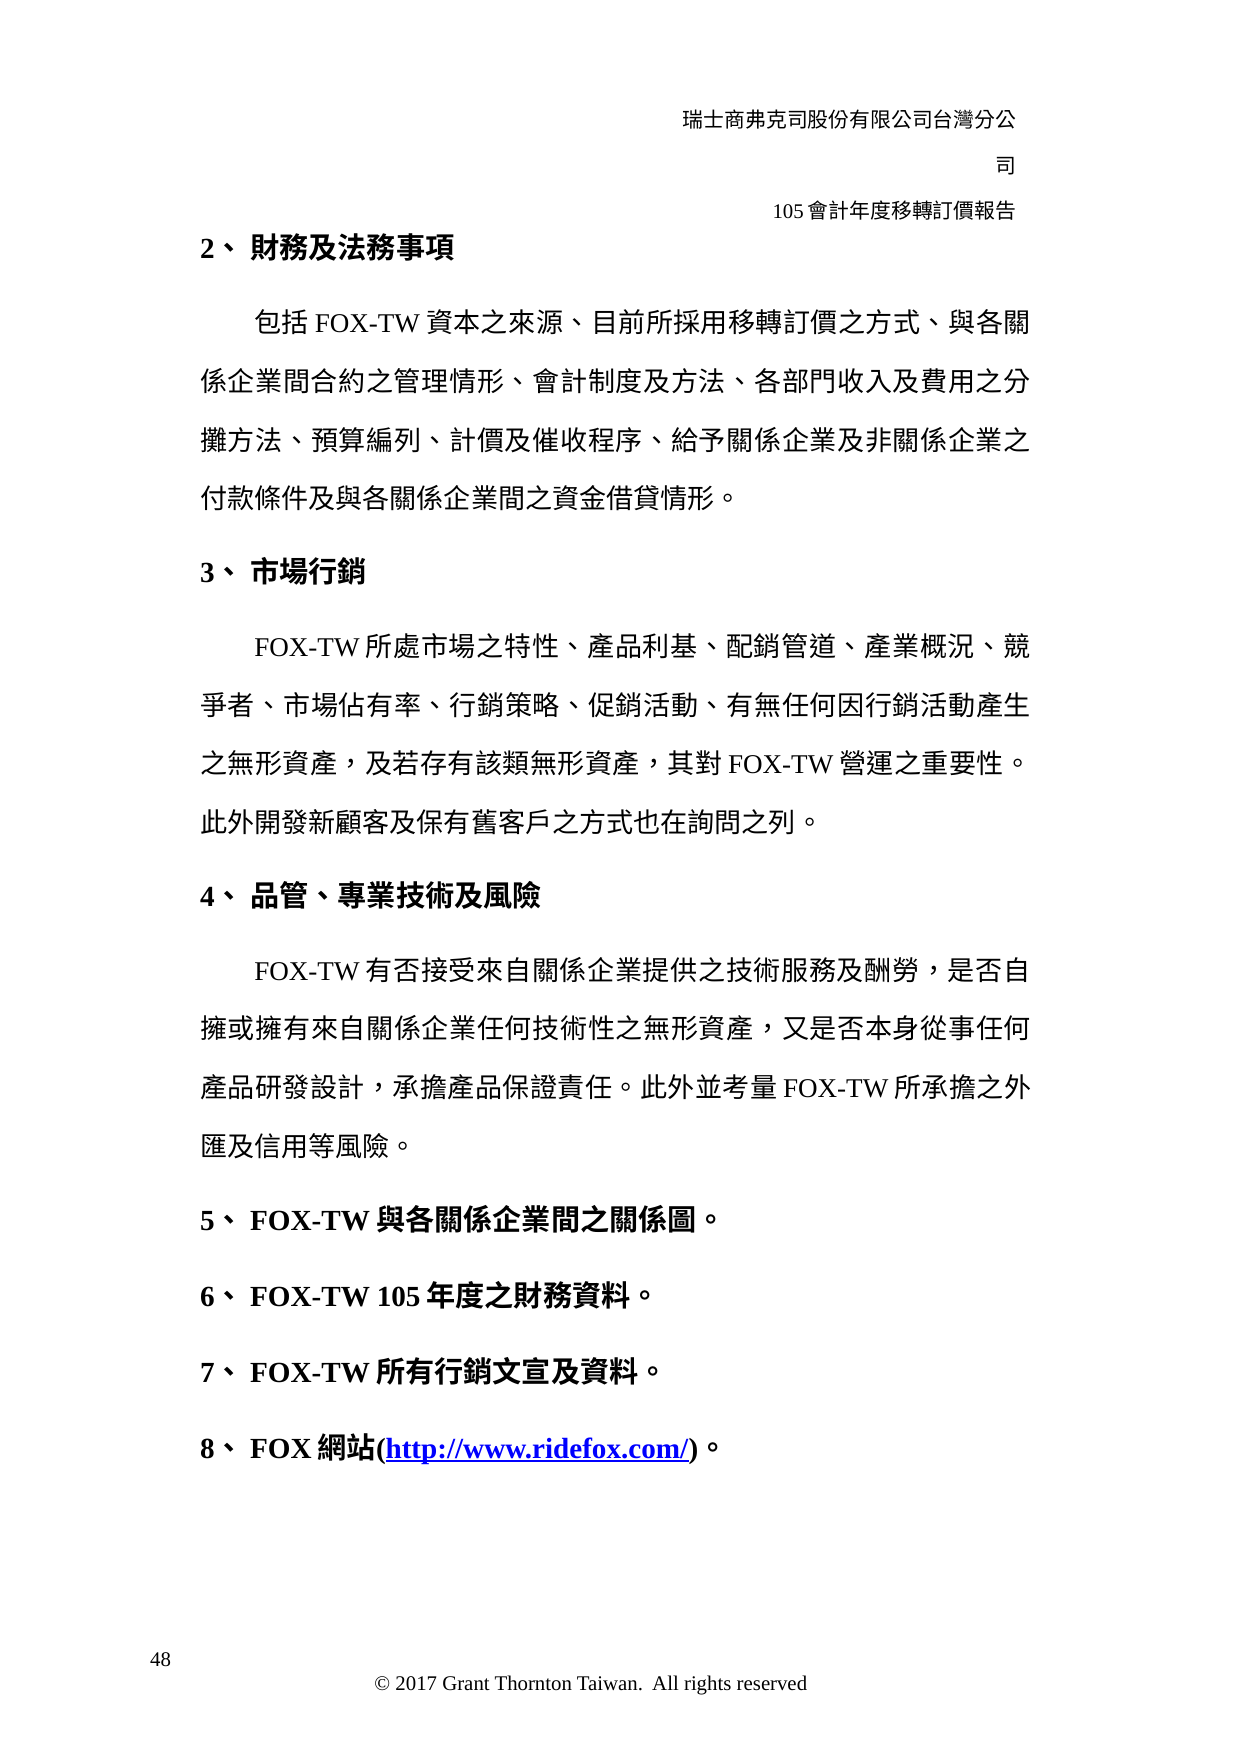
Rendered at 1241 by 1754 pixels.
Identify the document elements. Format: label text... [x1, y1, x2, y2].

list 財務及法務事項 [200, 225, 1031, 267]
list FOX-TW與各關係企業間之關係圖。 [200, 1197, 1031, 1239]
list FOX-TW 105年度之財務資料。 [200, 1272, 1031, 1315]
list FOX-TW所有行銷文宣及資料。 [200, 1348, 1031, 1391]
list 市場行銷 [200, 549, 1031, 591]
text FOX-TW所處市場之特性、產品利基、配銷管道、產業概況、競爭者、市場佔有率、行銷策略、促銷活動、有無任何因行銷活動產生之無形資產，及若存有該類無形資產，其對FOX-TW營運之重要性。此外開發新顧客及保有舊客戶之方式也在詢問之列。 [200, 625, 1031, 841]
text FOX-TW有否接受來自關係企業提供之技術服務及酬勞，是否自擁或擁有來自關係企業任何技術性之無形資產，又是否本身從事任何產品研發設計，承擔產品保證責任。此外並考量FOX-TW所承擔之外匯及信用等風險。 [200, 949, 1031, 1164]
list 品管、專業技術及風險 [200, 873, 1031, 915]
text 包括FOX-TW資本之來源、目前所採用移轉訂價之方式、與各關係企業間合約之管理情形、會計制度及方法、各部門收入及費用之分攤方法、預算編列、計價及催收程序、給予關係企業及非關係企業之付款條件及與各關係企業間之資金借貸情形。 [200, 301, 1031, 517]
list FOX網站(http://www.ridefox.com/)。 [200, 1424, 1031, 1467]
